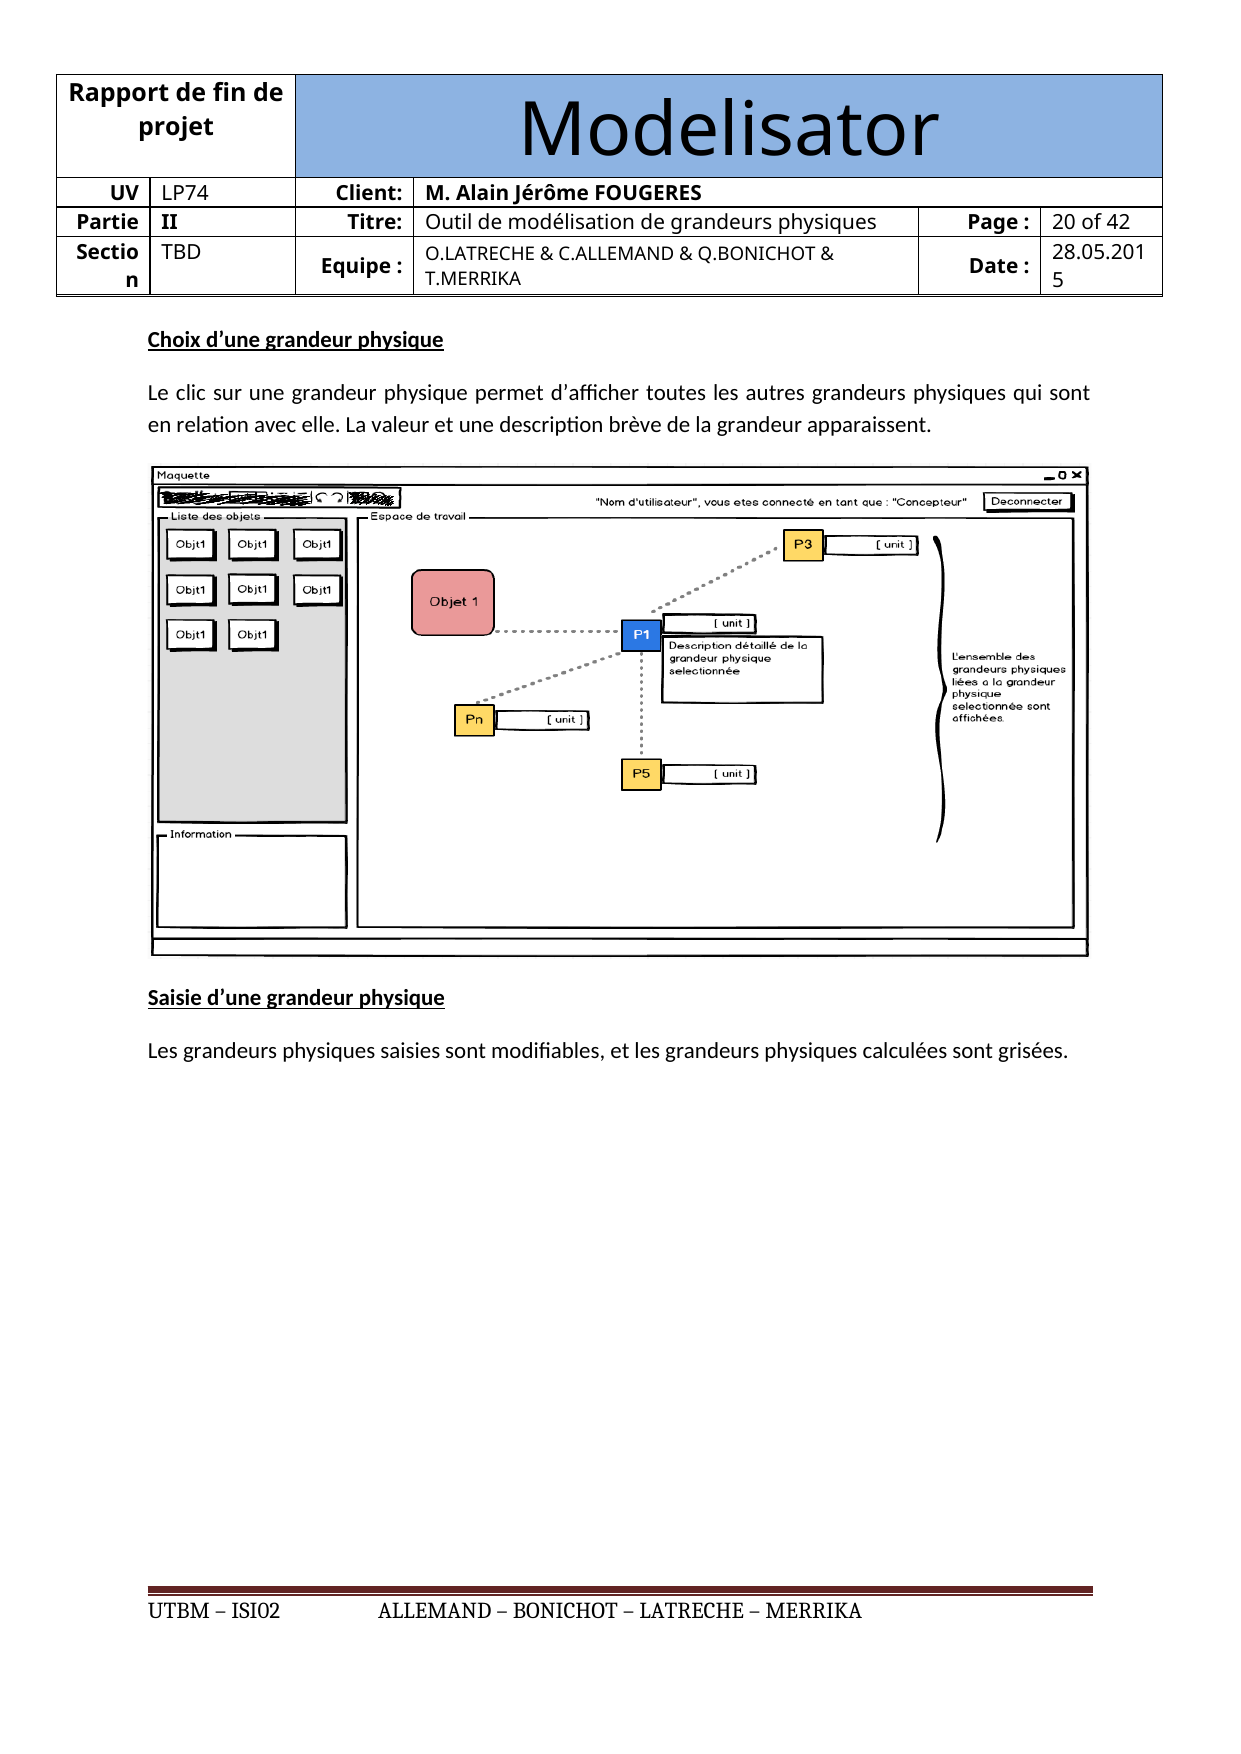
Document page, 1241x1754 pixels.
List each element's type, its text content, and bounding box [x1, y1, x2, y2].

text Le clic sur une grandeur physique permet d’afficher toutes les autres grandeurs physiques qui sont en relation avec elle. La valeur et une description brève de la grandeur apparaissent. [148, 378, 1093, 438]
picture [147, 463, 1092, 959]
text Les grandeurs physiques saisies sont modifiables, et les grandeurs physiques calculées sont grisées. [148, 1037, 1093, 1064]
text Choix d’une grandeur physique [148, 325, 1093, 353]
text Saisie d’une grandeur physique [148, 983, 1093, 1012]
